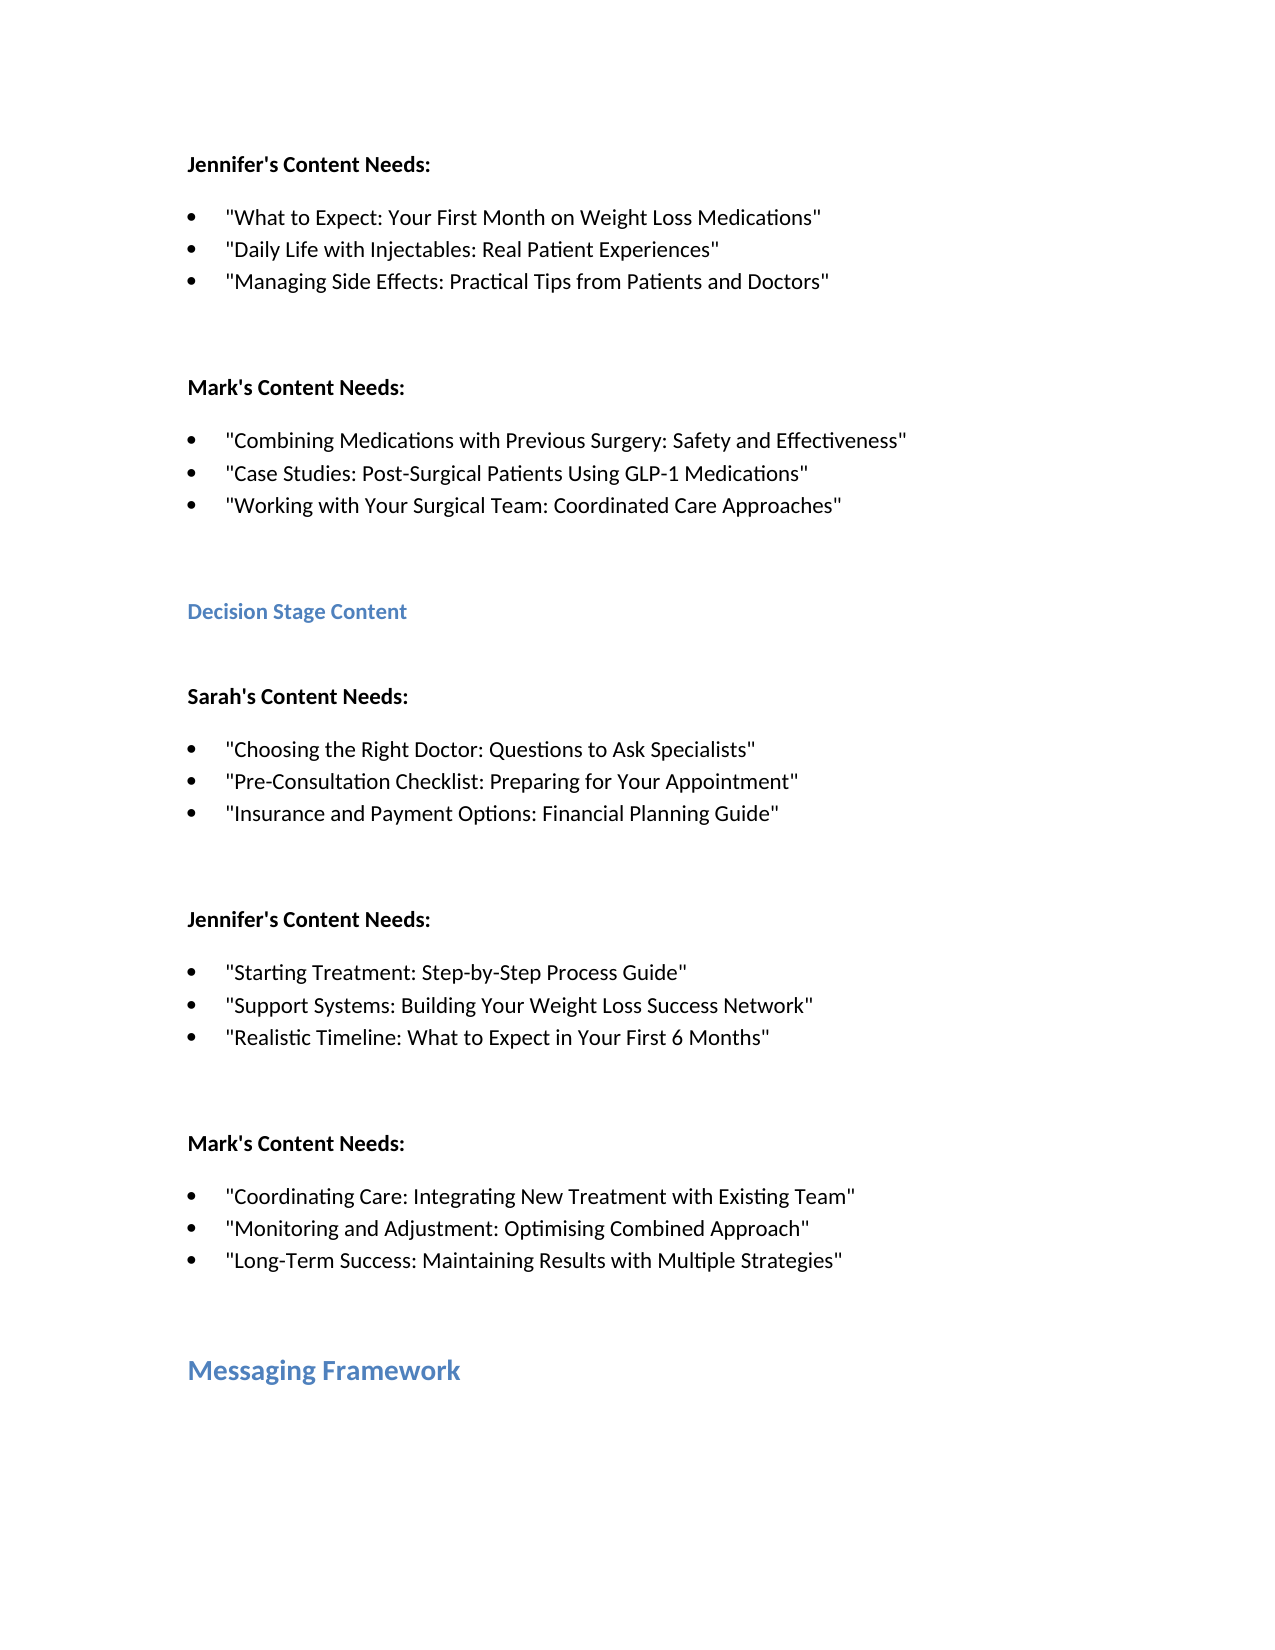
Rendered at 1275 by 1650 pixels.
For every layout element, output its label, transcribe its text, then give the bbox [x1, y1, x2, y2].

text Jennifer's Content Needs: [187, 150, 1087, 178]
list "Monitoring and Adjustment: Optimising Combined Approach" [187, 1214, 1087, 1242]
list "Case Studies: Post-Surgical Patients Using GLP-1 Medications" [187, 459, 1087, 487]
list "Working with Your Surgical Team: Coordinated Care Approaches" [187, 491, 1087, 519]
subtitle Messaging Framework [187, 1352, 1087, 1388]
list "Insurance and Payment Options: Financial Planning Guide" [187, 799, 1087, 827]
list "Managing Side Effects: Practical Tips from Patients and Doctors" [187, 267, 1087, 295]
text Mark's Content Needs: [187, 373, 1087, 401]
list "Starting Treatment: Step-by-Step Process Guide" [187, 958, 1087, 987]
list "Coordinating Care: Integrating New Treatment with Existing Team" [187, 1182, 1087, 1210]
list "Long-Term Success: Maintaining Results with Multiple Strategies" [187, 1246, 1087, 1274]
subtitle Decision Stage Content [187, 597, 1087, 625]
text Sarah's Content Needs: [187, 682, 1087, 710]
list "What to Expect: Your First Month on Weight Loss Medications" [187, 203, 1087, 231]
text Mark's Content Needs: [187, 1129, 1087, 1157]
list "Pre-Consultation Checklist: Preparing for Your Appointment" [187, 767, 1087, 795]
list "Support Systems: Building Your Weight Loss Success Network" [187, 991, 1087, 1019]
list "Realistic Timeline: What to Expect in Your First 6 Months" [187, 1023, 1087, 1051]
text Jennifer's Content Needs: [187, 906, 1087, 933]
list "Combining Medications with Previous Surgery: Safety and Effectiveness" [187, 426, 1087, 454]
list "Daily Life with Injectables: Real Patient Experiences" [187, 235, 1087, 263]
list "Choosing the Right Doctor: Questions to Ask Specialists" [187, 735, 1087, 763]
